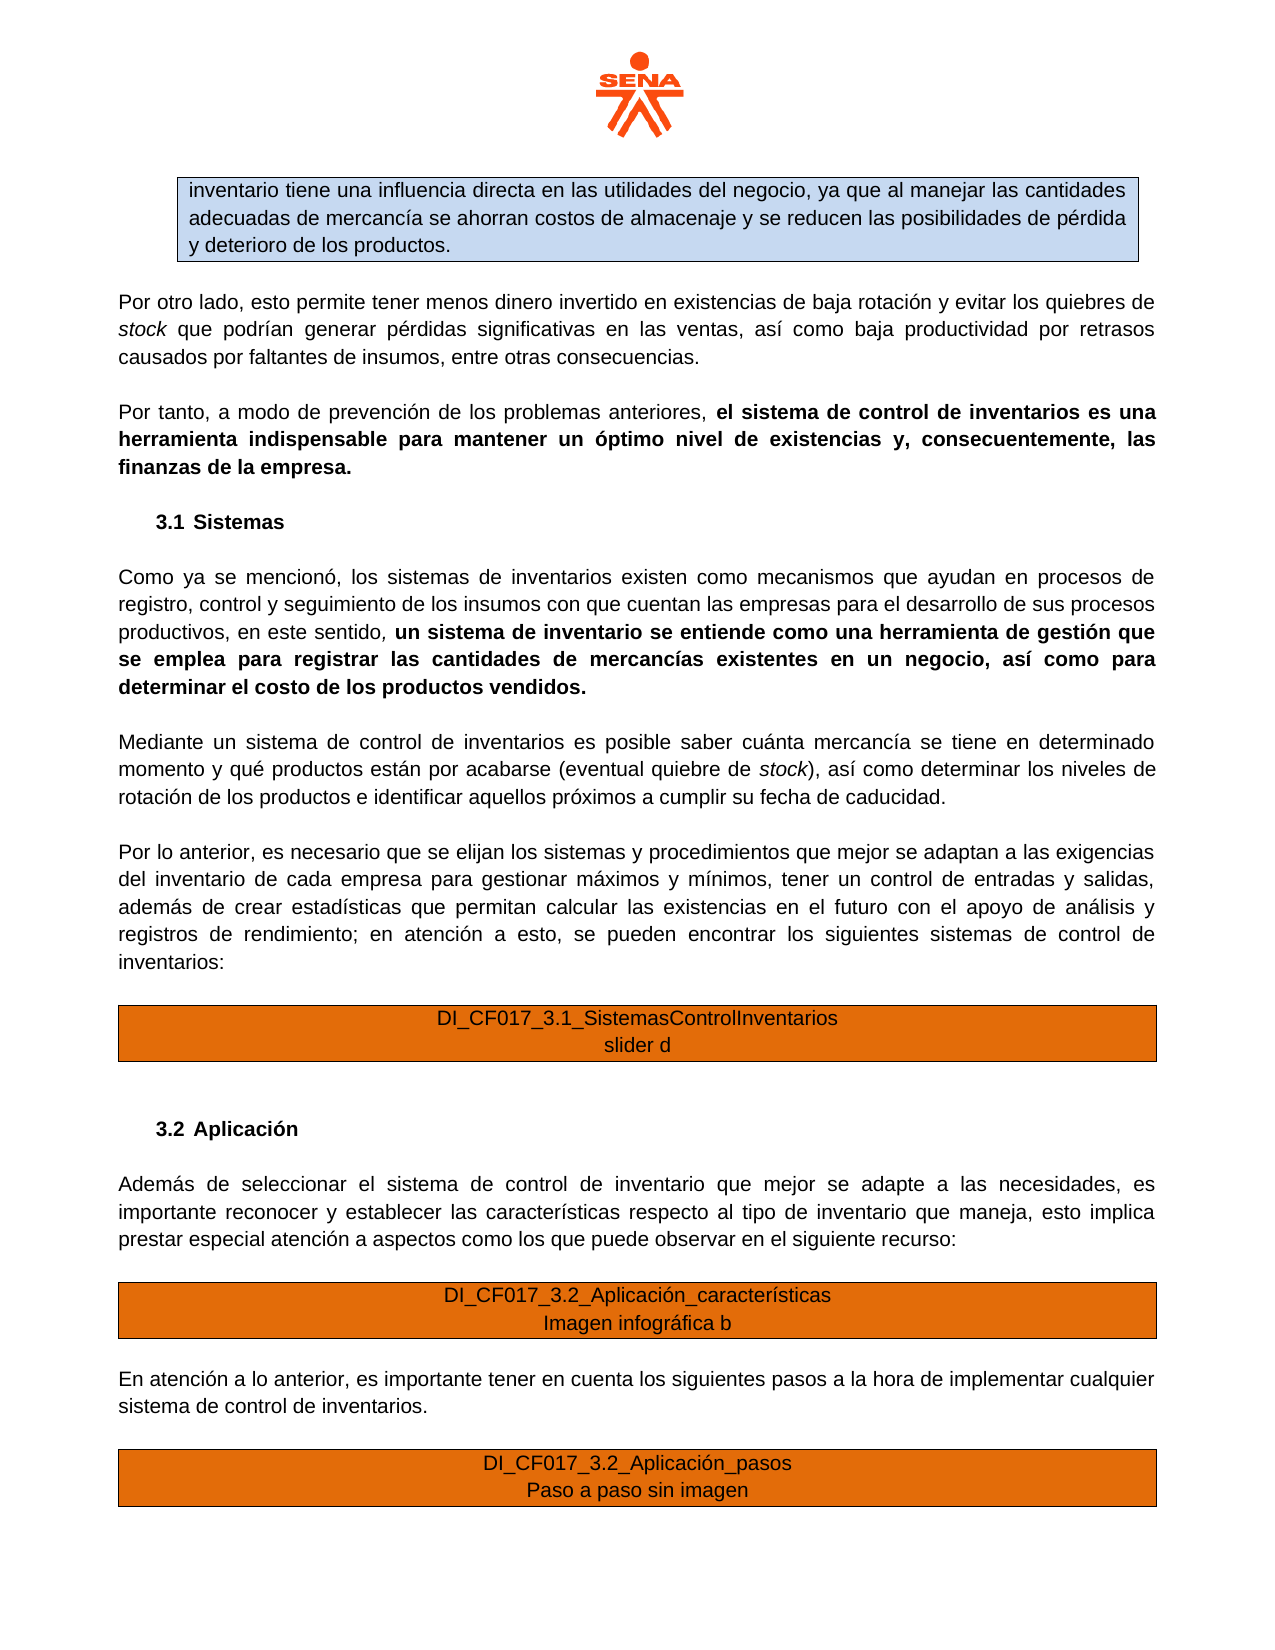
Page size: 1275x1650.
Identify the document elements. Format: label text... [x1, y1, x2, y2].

text Por lo anterior, es necesario que se elijan los sistemas y procedimientos que mejor se adaptan a las exigencias del inventario de cada empresa para gestionar máximos y mínimos, tener un control de entradas y salidas, además de crear estadísticas que permitan calcular las existencias en el futuro con el apoyo de análisis y registros de rendimiento; en atención a esto, se pueden encontrar los siguientes sistemas de control de inventarios: [118, 839, 1157, 973]
table_header DI_CF017_3.2_Aplicación_características Imagen infográfica b [119, 1283, 1156, 1338]
text Por tanto, a modo de prevención de los problemas anteriores, el sistema de control de inventarios es una herramienta indispensable para mantener un óptimo nivel de existencias y, consecuentemente, las finanzas de la empresa. [118, 399, 1157, 478]
text Además de seleccionar el sistema de control de inventario que mejor se adapte a las necesidades, es importante reconocer y establecer las características respecto al tipo de inventario que maneja, esto implica prestar especial atención a aspectos como los que puede observar en el siguiente recurso: [118, 1172, 1157, 1251]
text Por otro lado, esto permite tener menos dinero invertido en existencias de baja rotación y evitar los quiebres de stock que podrían generar pérdidas significativas en las ventas, así como baja productividad por retrasos causados por faltantes de insumos, entre otras consecuencias. [118, 289, 1157, 368]
table_header DI_CF017_3.2_Aplicación_pasos Paso a paso sin imagen [119, 1450, 1156, 1506]
table_header DI_CF017_3.1_SistemasControlInventarios slider d [119, 1006, 1156, 1061]
picture [585, 48, 690, 142]
text En atención a lo anterior, es importante tener en cuenta los siguientes pasos a la hora de implementar cualquier sistema de control de inventarios. [118, 1367, 1157, 1418]
list Aplicación [156, 1117, 1157, 1141]
text Mediante un sistema de control de inventarios es posible saber cuánta mercancía se tiene en determinado momento y qué productos están por acabarse (eventual quiebre de stock), así como determinar los niveles de rotación de los productos e identificar aquellos próximos a cumplir su fecha de caducidad. [118, 729, 1157, 808]
text Como ya se mencionó, los sistemas de inventarios existen como mecanismos que ayudan en procesos de registro, control y seguimiento de los insumos con que cuentan las empresas para el desarrollo de sus procesos productivos, en este sentido, un sistema de inventario se entiende como una herramienta de gestión que se emplea para registrar las cantidades de mercancías existentes en un negocio, así como para determinar el costo de los productos vendidos. [118, 564, 1157, 698]
list Sistemas [156, 509, 1157, 533]
